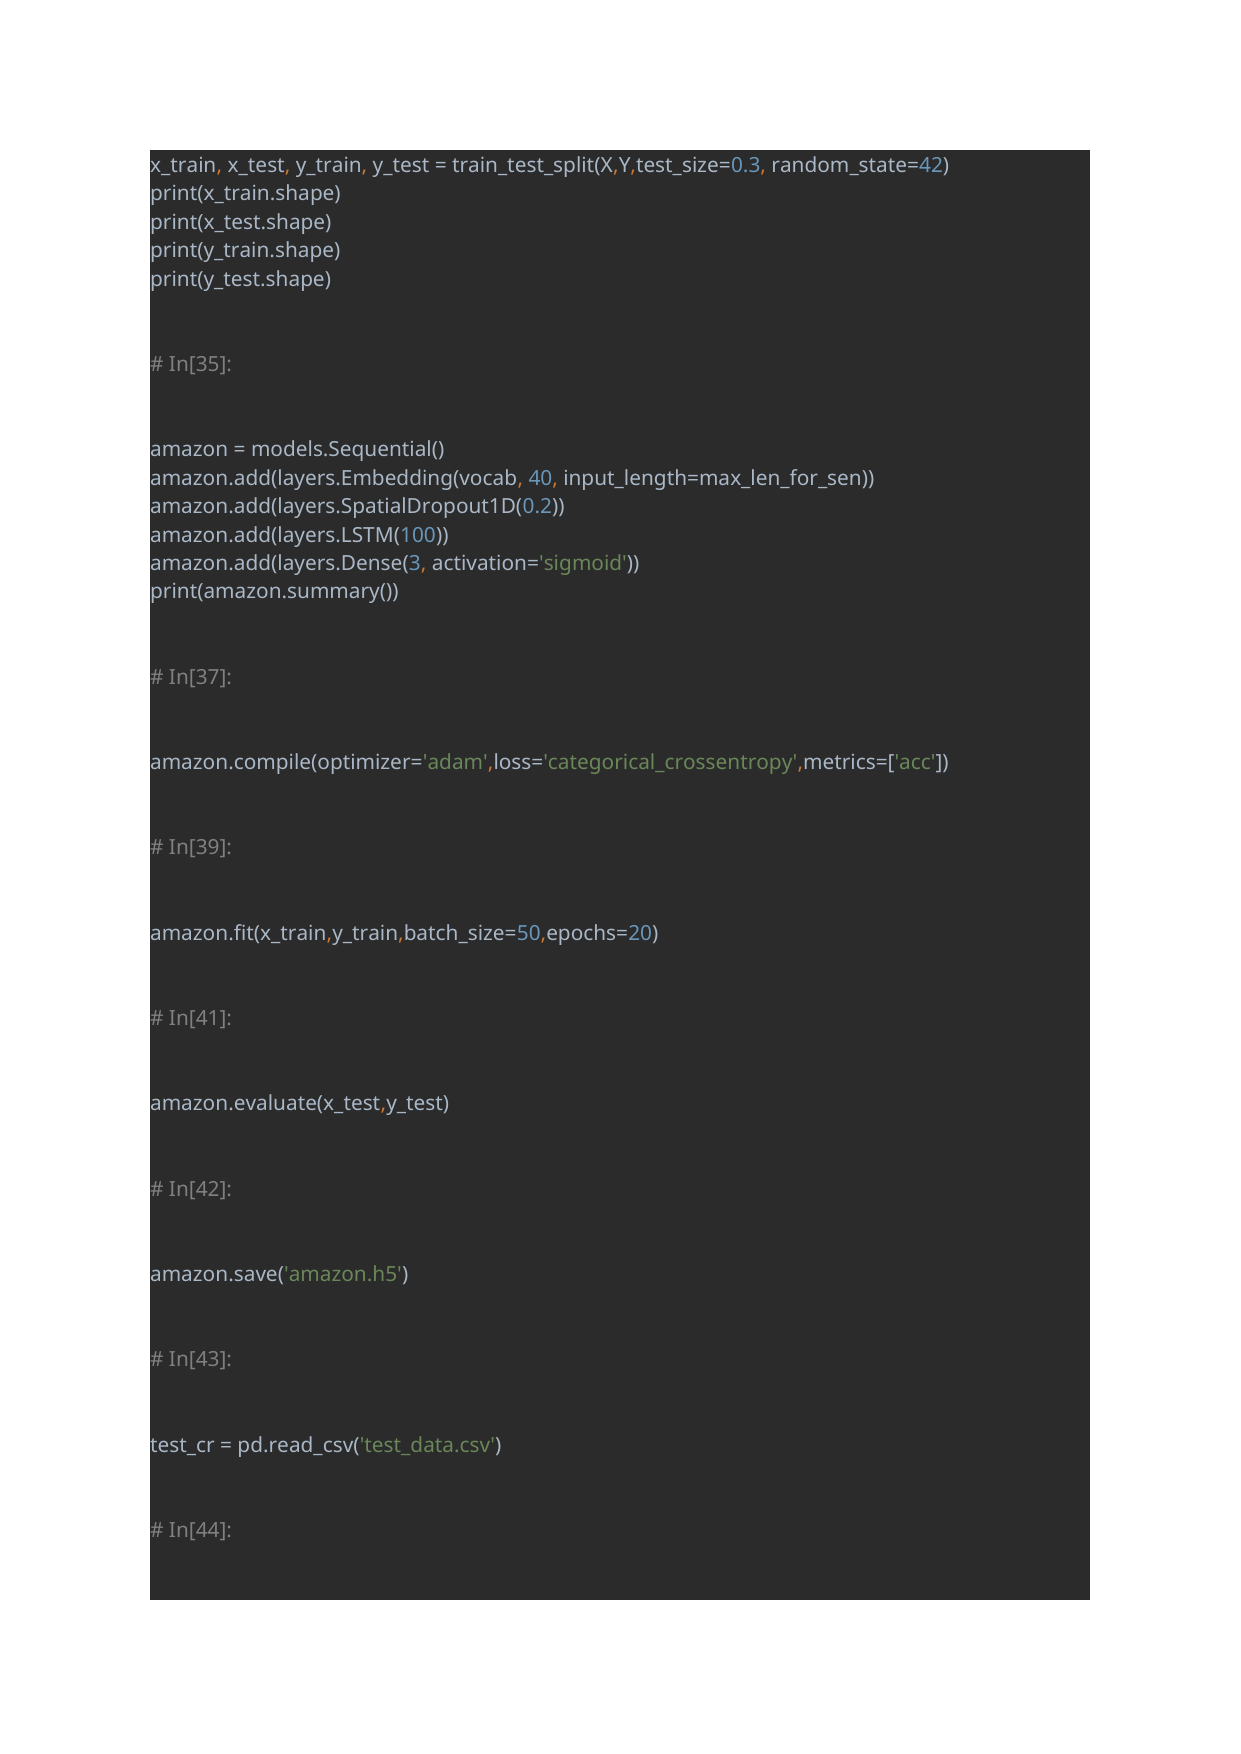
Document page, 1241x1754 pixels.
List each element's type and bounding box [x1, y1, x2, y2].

text [150, 150, 1090, 1600]
